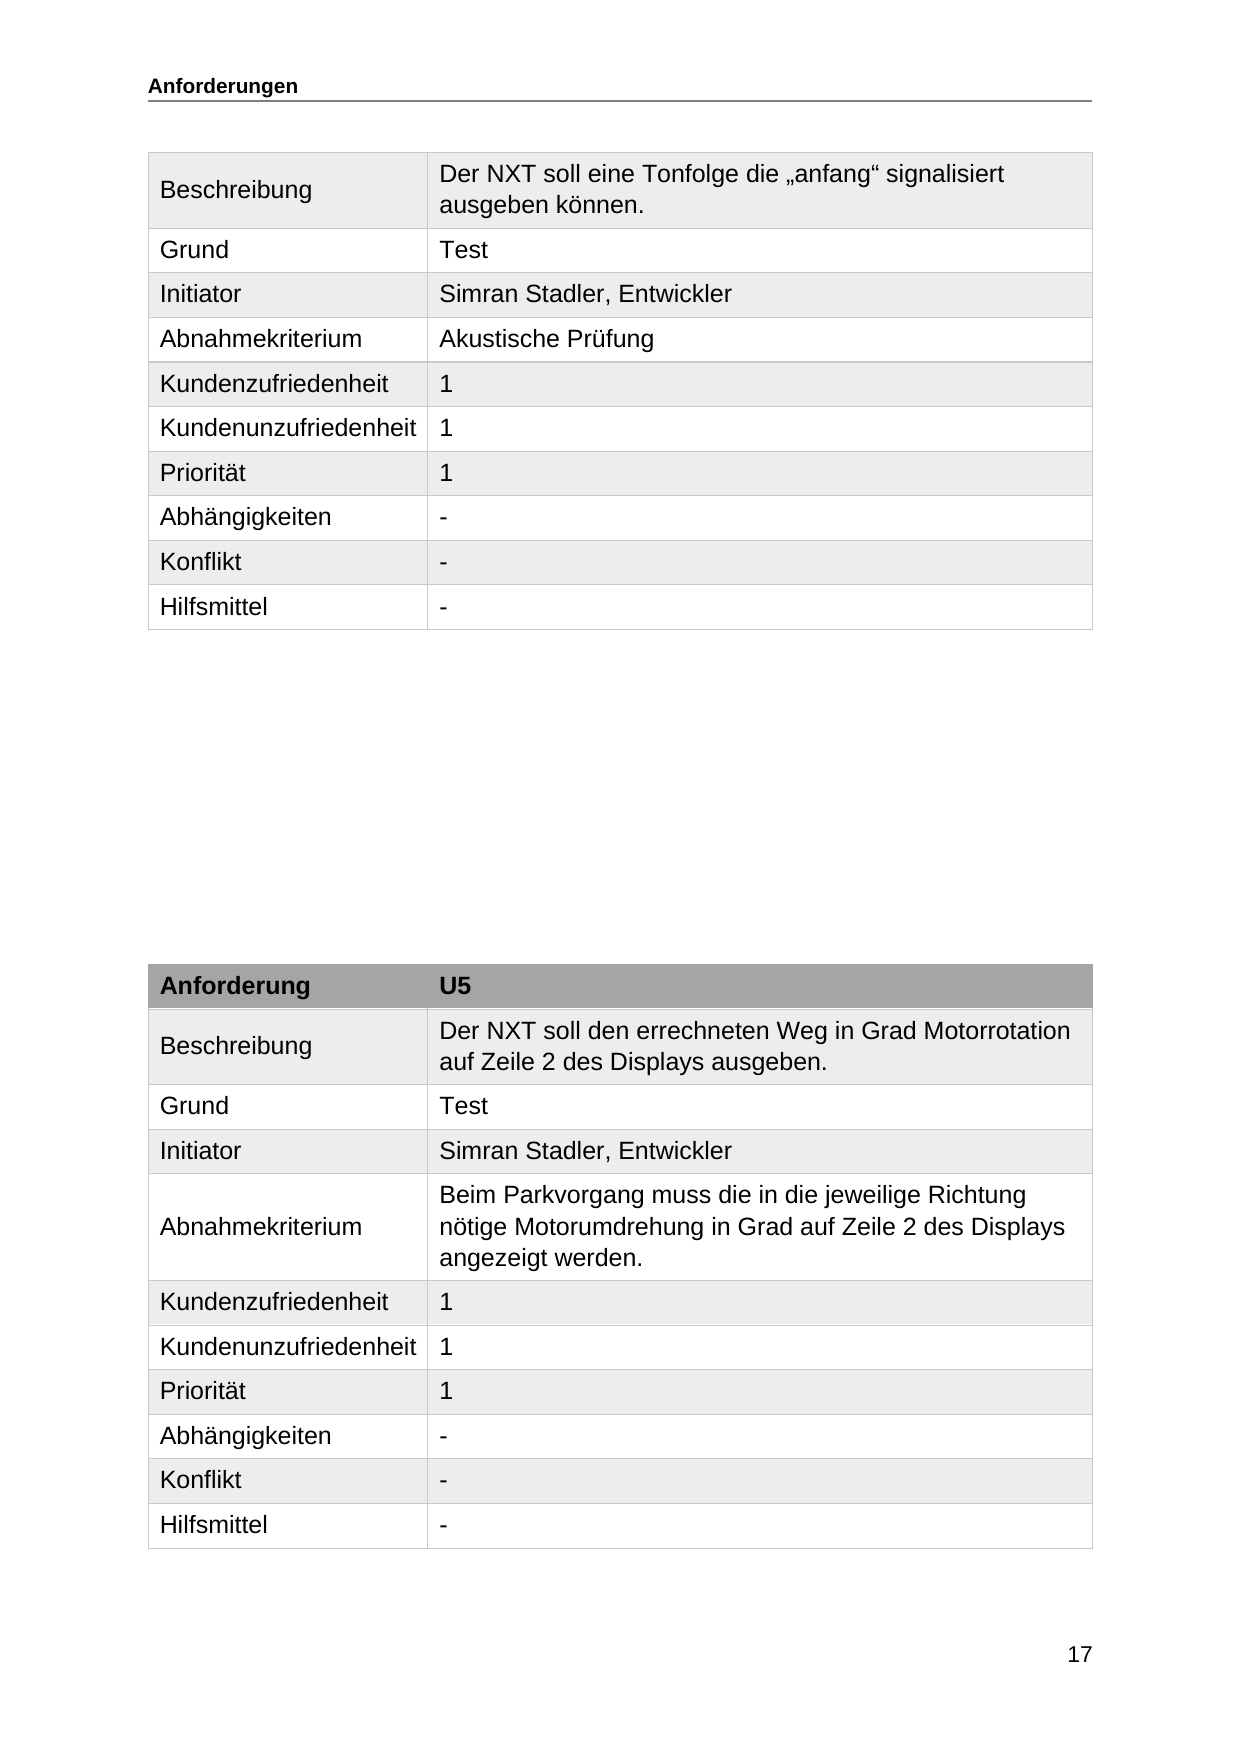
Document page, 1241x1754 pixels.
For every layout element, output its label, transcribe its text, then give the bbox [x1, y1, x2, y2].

table_cell - [428, 1504, 1092, 1547]
table_cell Abhängigkeiten [149, 496, 427, 540]
table_cell Test [428, 1085, 1092, 1129]
table_cell Konflikt [149, 1459, 427, 1503]
table_cell Beim Parkvorgang muss die in die jeweilige Richtung nötige Motorumdrehung in Grad auf Zeile 2 des Displays angezeigt werden. [428, 1174, 1092, 1280]
table_header Anforderung [149, 965, 427, 1008]
table_cell Abhängigkeiten [149, 1415, 427, 1458]
table_cell Initiator [149, 273, 427, 317]
table_cell - [428, 585, 1092, 629]
table_cell Test [428, 229, 1092, 272]
table_cell Kundenzufriedenheit [149, 363, 427, 406]
table_cell Hilfsmittel [149, 585, 427, 629]
table_cell Konflikt [149, 541, 427, 584]
table_cell 1 [428, 452, 1092, 495]
table_cell Hilfsmittel [149, 1504, 427, 1547]
table_cell Der NXT soll den errechneten Weg in Grad Motorrotation auf Zeile 2 des Displays ausgeben. [428, 1010, 1092, 1084]
table_cell 1 [428, 407, 1092, 451]
table_cell - [428, 1459, 1092, 1503]
table_cell Kundenunzufriedenheit [149, 1326, 427, 1369]
table_cell - [428, 541, 1092, 584]
table_cell Grund [149, 1085, 427, 1129]
table_cell - [428, 496, 1092, 540]
table_cell Simran Stadler, Entwickler [428, 273, 1092, 317]
table_cell Simran Stadler, Entwickler [428, 1130, 1092, 1173]
table_cell Priorität [149, 1370, 427, 1414]
table_cell Der NXT soll eine Tonfolge die „anfang“ signalisiert ausgeben können. [428, 153, 1092, 228]
table_cell Kundenzufriedenheit [149, 1281, 427, 1324]
table_header U5 [428, 965, 1092, 1008]
table_cell Abnahmekriterium [149, 318, 427, 361]
table_cell 1 [428, 363, 1092, 406]
table_cell - [428, 1415, 1092, 1458]
table_cell Kundenunzufriedenheit [149, 407, 427, 451]
table_cell Akustische Prüfung [428, 318, 1092, 361]
table_cell Beschreibung [149, 153, 427, 228]
table_cell Beschreibung [149, 1010, 427, 1084]
table_cell 1 [428, 1370, 1092, 1414]
table_cell Initiator [149, 1130, 427, 1173]
table_cell Abnahmekriterium [149, 1174, 427, 1280]
table_cell 1 [428, 1326, 1092, 1369]
table_cell Grund [149, 229, 427, 272]
table_cell Priorität [149, 452, 427, 495]
table_cell 1 [428, 1281, 1092, 1324]
